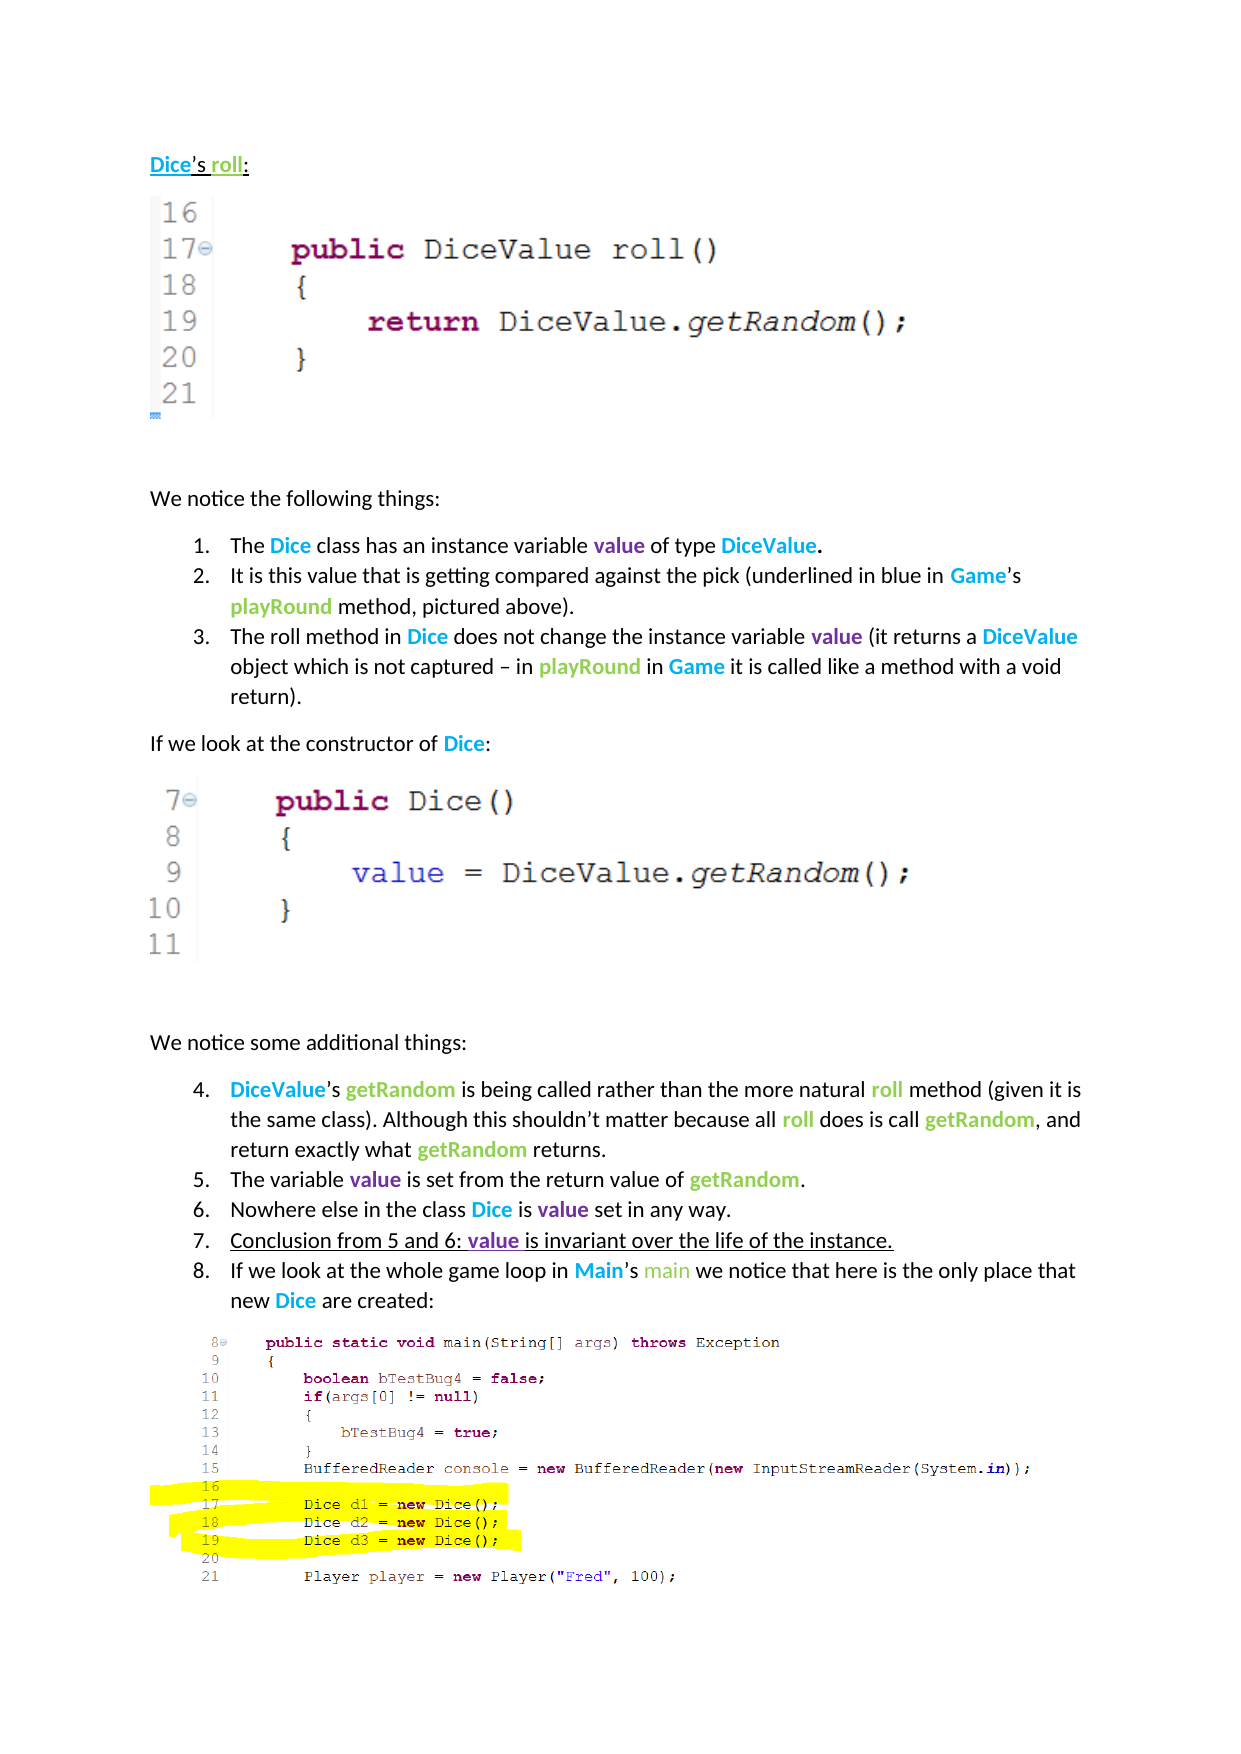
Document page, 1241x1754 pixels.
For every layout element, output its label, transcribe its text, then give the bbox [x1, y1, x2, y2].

list If we look at the whole game loop in Main’s main we notice that here is the only place that new Dice are created: [193, 1256, 1090, 1314]
list Conclusion from 5 and 6: value is invariant over the life of the instance. [193, 1226, 1090, 1254]
list DiceValue’s getRandom is being called rather than the more natural roll method (given it is the same class). Although this shouldn’t matter because all roll does is call getRandom, and return exactly what getRandom returns. [193, 1075, 1090, 1163]
text If we look at the constructor of Dice: [150, 729, 1090, 757]
list It is this value that is getting compared against the pick (underlined in blue in Game’s playRound method, pictured above). [193, 562, 1090, 620]
list Nowhere else in the class Dice is value set in any way. [193, 1196, 1090, 1223]
text Dice’s roll: [150, 150, 1090, 178]
picture [150, 1333, 1091, 1587]
list The Dice class has an instance variable value of type DiceValue. [193, 531, 1090, 559]
picture [150, 196, 1005, 419]
text We notice some additional things: [150, 1028, 1090, 1056]
picture [150, 776, 952, 962]
list The roll method in Dice does not change the instance variable value (it returns a DiceValue object which is not captured – in playRound in Game it is called like a method with a void return). [193, 622, 1090, 710]
list The variable value is set from the return value of getRandom. [193, 1165, 1090, 1193]
text We notice the following things: [150, 484, 1090, 512]
